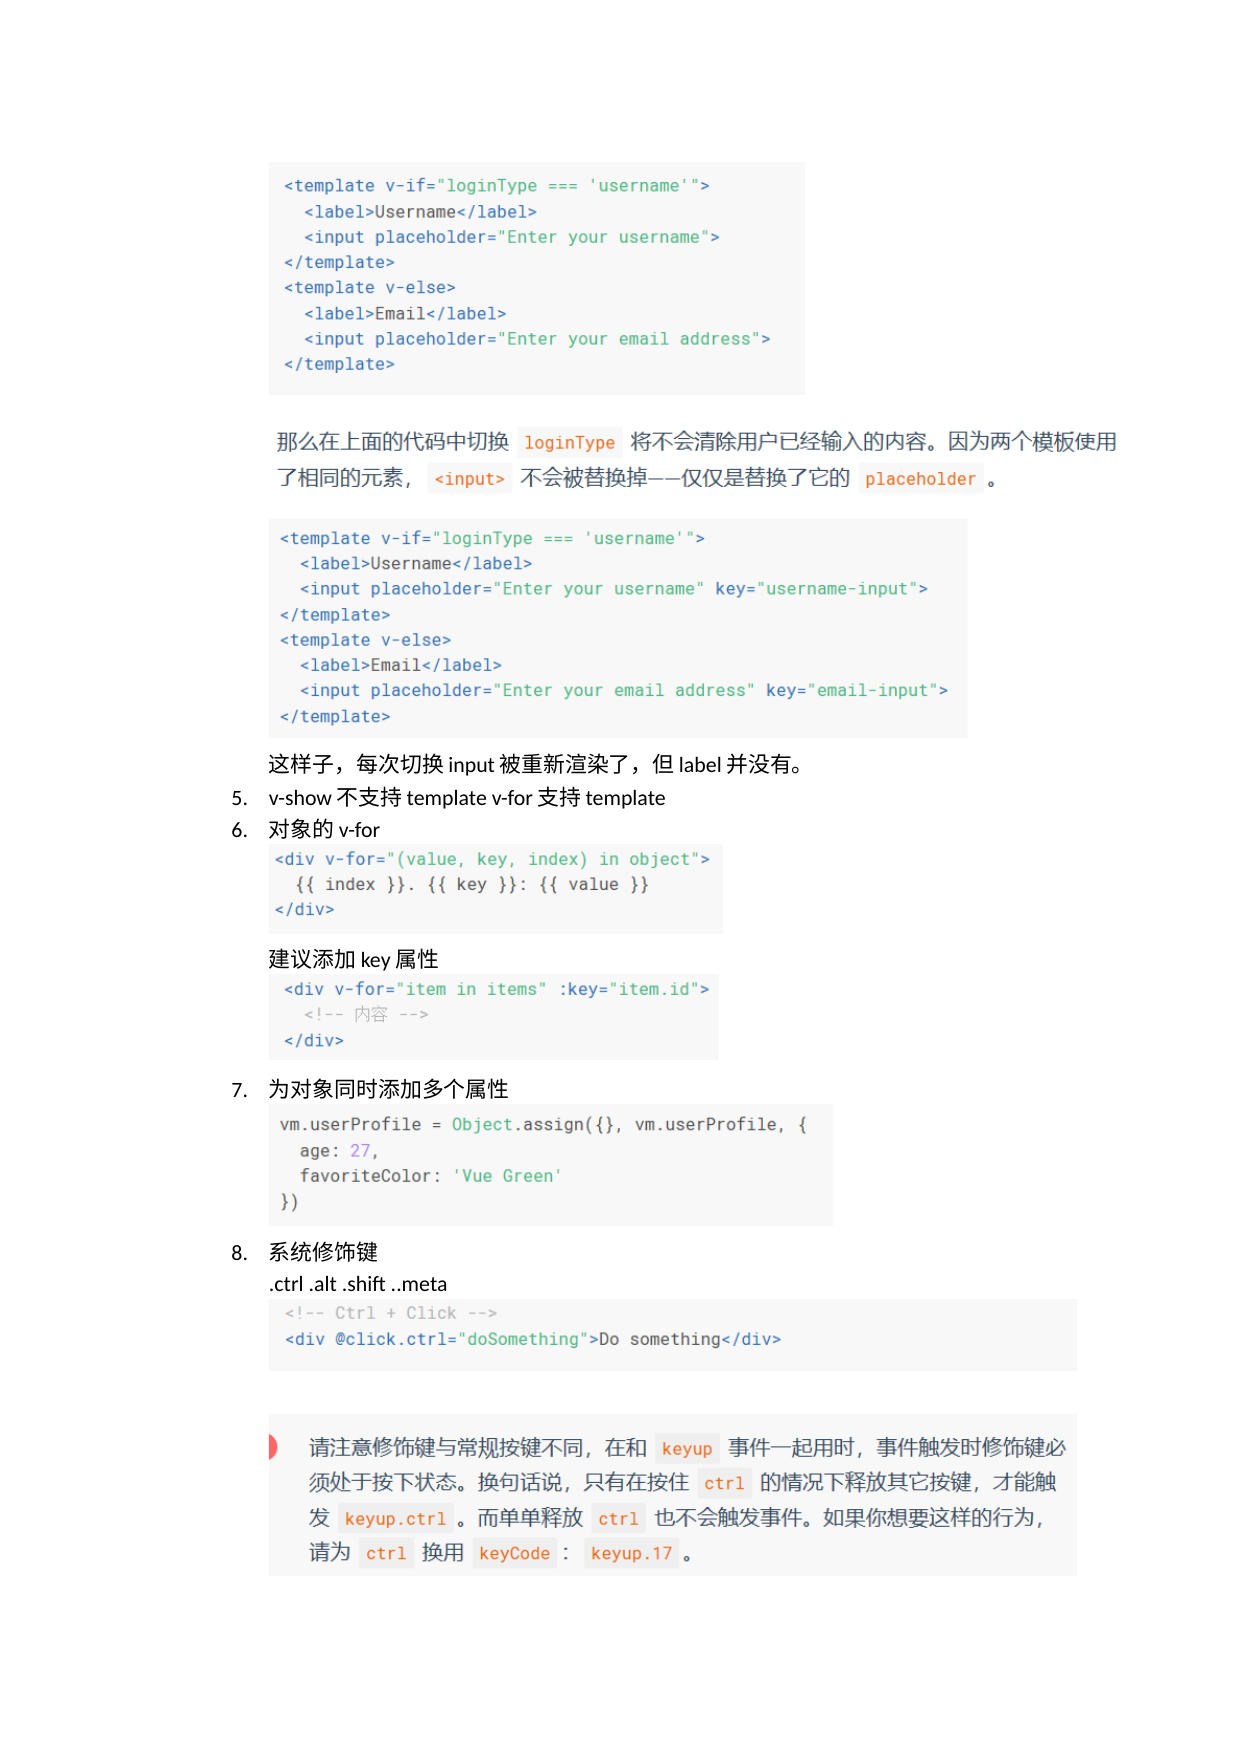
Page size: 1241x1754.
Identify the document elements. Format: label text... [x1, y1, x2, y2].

list 系统修饰键 [231, 1234, 1053, 1267]
list 对象的v-for [231, 812, 1053, 844]
picture [268, 1299, 1078, 1576]
picture [268, 422, 1127, 504]
picture [268, 162, 806, 395]
list 这样子，每次切换input被重新渲染了，但label并没有。 [269, 747, 1053, 779]
list 为对象同时添加多个属性 [231, 1072, 1053, 1104]
picture [268, 519, 968, 738]
picture [268, 844, 723, 934]
list .ctrl .alt .shift ..meta [269, 1267, 1053, 1299]
picture [268, 1104, 834, 1226]
picture [268, 974, 719, 1060]
list 建议添加key属性 [269, 942, 1053, 974]
list v-show不支持template v-for支持template [231, 779, 1053, 812]
